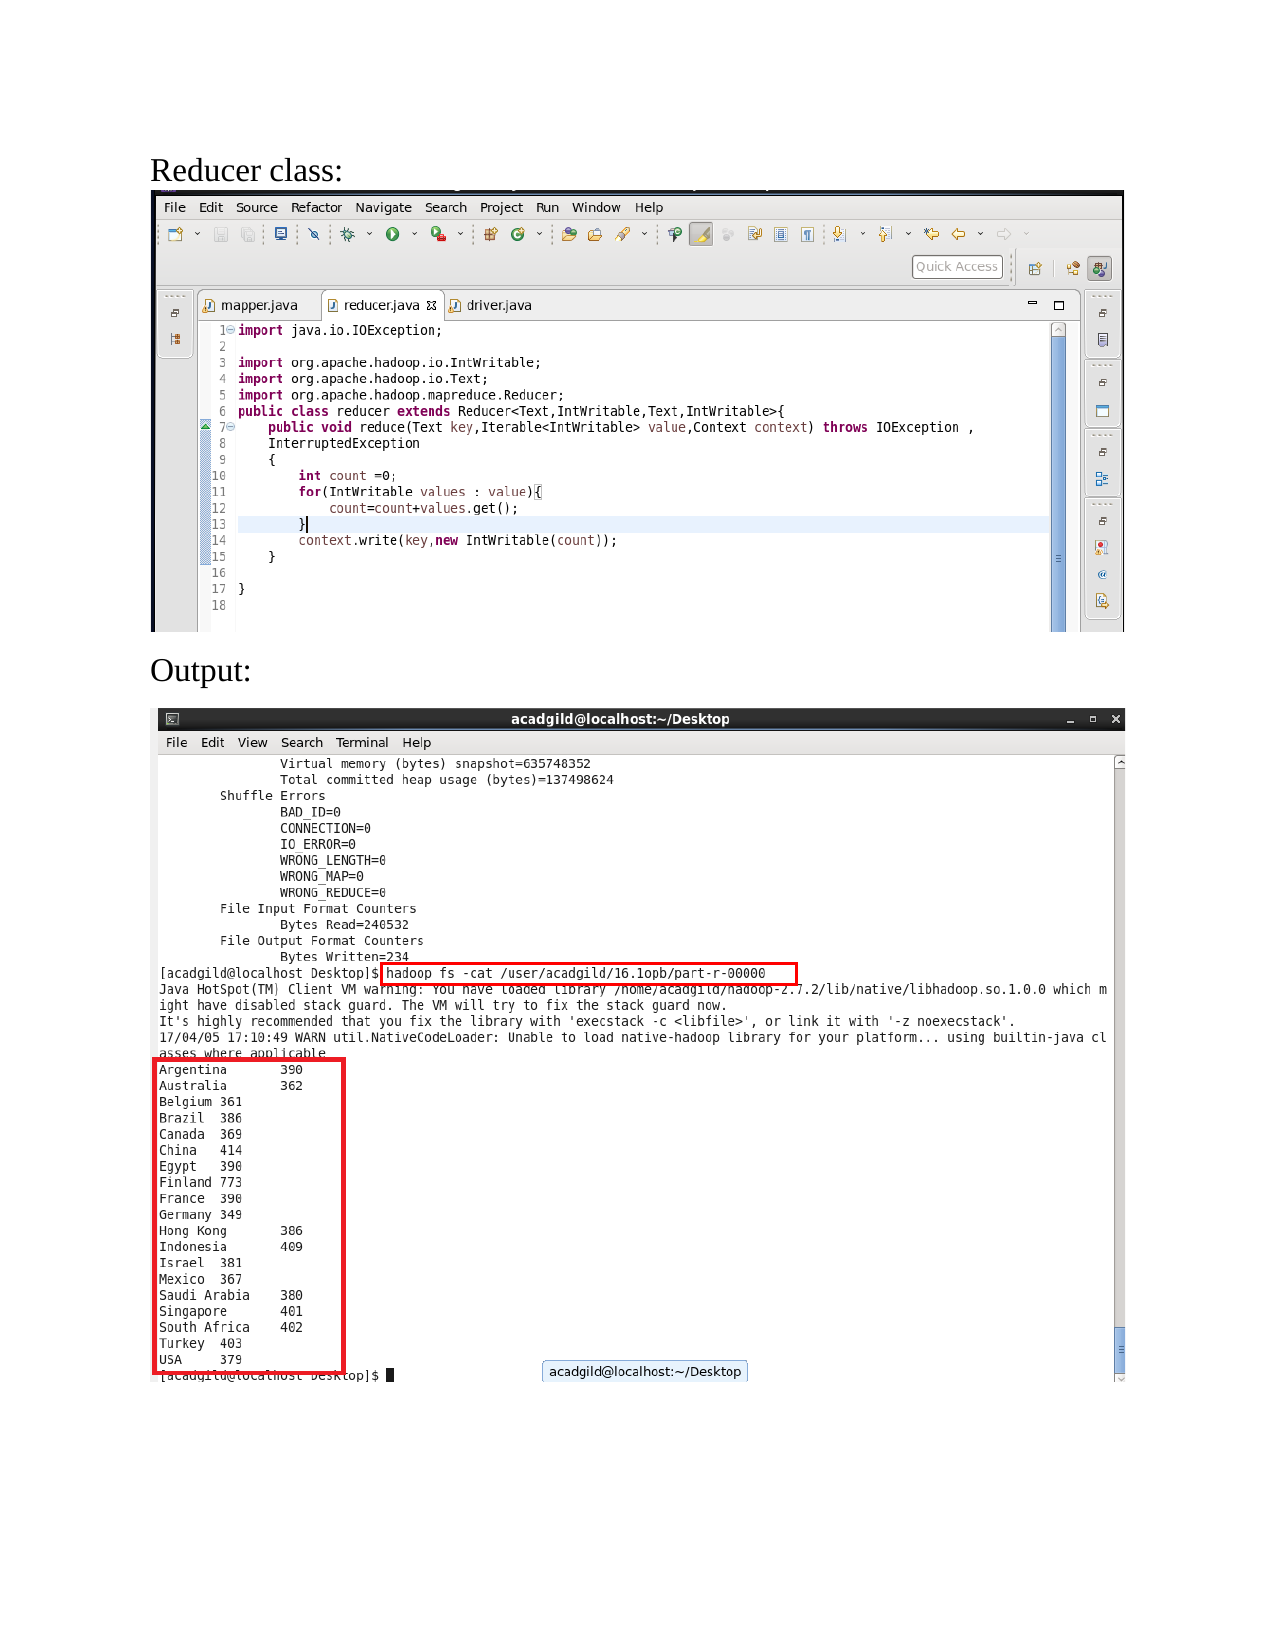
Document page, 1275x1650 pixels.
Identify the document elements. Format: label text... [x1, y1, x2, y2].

text Reducer class: [150, 150, 1125, 190]
picture [150, 708, 1125, 1382]
picture [150, 190, 1125, 632]
text Output: [150, 650, 1125, 688]
